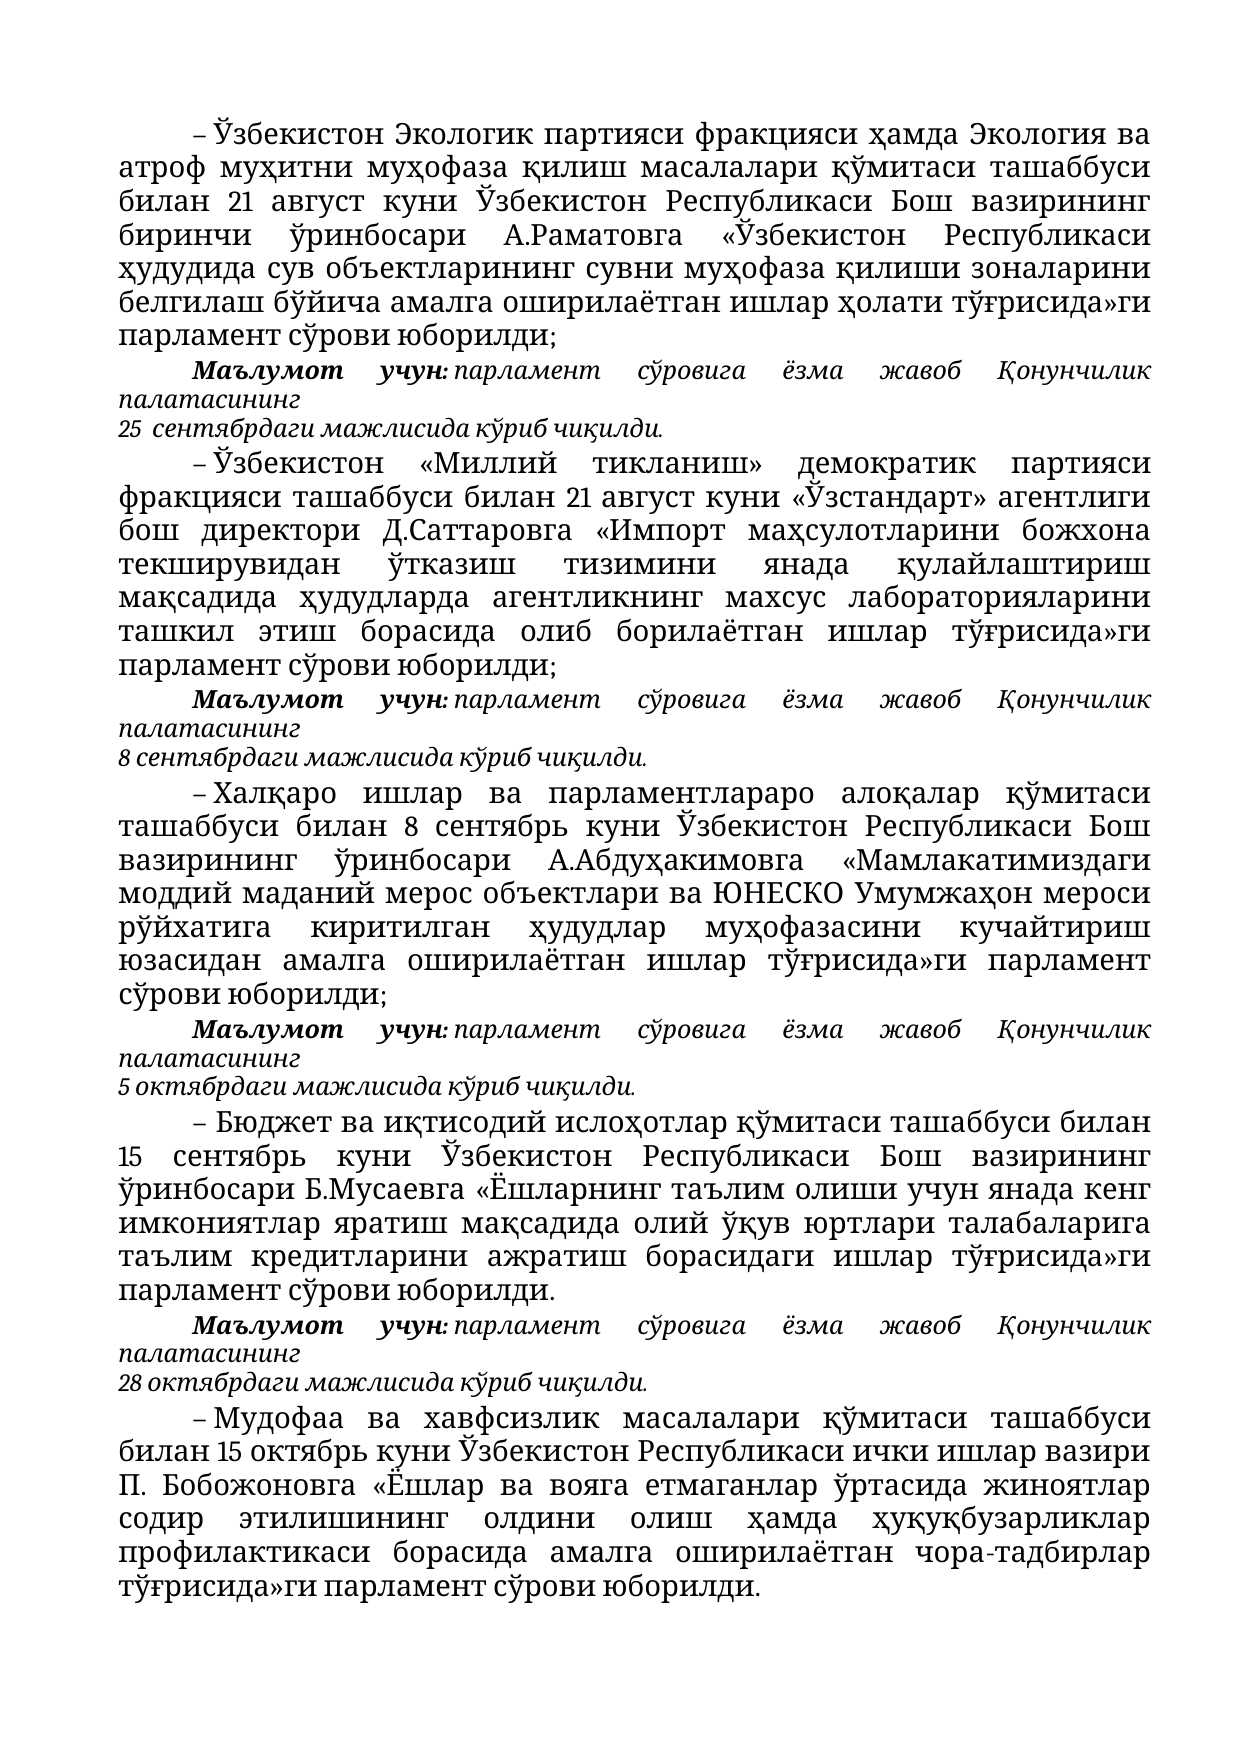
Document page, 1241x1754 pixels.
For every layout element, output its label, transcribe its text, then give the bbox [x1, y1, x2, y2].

text Маълумот учун: парламент сўровига ёзма жавоб Қонунчилик палатасининг 5 октябрдаги мажлисида кўриб чиқилди. [118, 1016, 1152, 1102]
text – Ўзбекистон Экологик партияси фракцияси ҳамда Экология ва атроф муҳитни муҳофаза қилиш масалалари қўмитаси ташаббуси билан 21 август куни Ўзбекистон Республикаси Бош вазирининг биринчи ўринбосари А.Раматовга «Ўзбекистон Республикаси ҳудудида сув объектларининг сувни муҳофаза қилиши зоналарини белгилаш бўйича амалга оширилаётган ишлар ҳолати тўғрисида»ги парламент сўрови юборилди; [118, 118, 1152, 353]
text Маълумот учун: парламент сўровига ёзма жавоб Қонунчилик палатасининг 8 сентябрдаги мажлисида кўриб чиқилди. [118, 686, 1152, 773]
text Маълумот учун: парламент сўровига ёзма жавоб Қонунчилик палатасининг 25 сентябрдаги мажлисида кўриб чиқилди. [118, 357, 1152, 443]
text – Ўзбекистон «Миллий тикланиш» демократик партияси фракцияси ташаббуси билан 21 август куни «Ўзстандарт» агентлиги бош директори Д.Саттаровга «Импорт маҳсулотларини божхона текширувидан ўтказиш тизимини янада қулайлаштириш мақсадида ҳудудларда агентликнинг махсус лабораторияларини ташкил этиш борасида олиб борилаётган ишлар тўғрисида»ги парламент сўрови юборилди; [118, 447, 1152, 682]
text Маълумот учун: парламент сўровига ёзма жавоб Қонунчилик палатасининг 28 октябрдаги мажлисида кўриб чиқилди. [118, 1312, 1152, 1398]
text – Мудофаа ва хавфсизлик масалалари қўмитаси ташаббуси билан 15 октябрь куни Ўзбекистон Республикаси ички ишлар вазири П. Бобожоновга «Ёшлар ва вояга етмаганлар ўртасида жиноятлар содир этилишининг олдини олиш ҳамда ҳуқуқбузарликлар профилактикаси борасида амалга оширилаётган чора-тадбирлар тўғрисида»ги парламент сўрови юборилди. [118, 1402, 1152, 1603]
text – Халқаро ишлар ва парламентлараро алоқалар қўмитаси ташаббуси билан 8 сентябрь куни Ўзбекистон Республикаси Бош вазирининг ўринбосари А.Абдуҳакимовга «Мамлакатимиздаги моддий маданий мерос объектлари ва ЮНЕСКО Умумжаҳон мероси рўйхатига киритилган ҳудудлар муҳофазасини кучайтириш юзасидан амалга оширилаётган ишлар тўғрисида»ги парламент сўрови юборилди; [118, 777, 1152, 1012]
text – Бюджет ва иқтисодий ислоҳотлар қўмитаси ташаббуси билан 15 сентябрь куни Ўзбекистон Республикаси Бош вазирининг ўринбосари Б.Мусаевга «Ёшларнинг таълим олиши учун янада кенг имкониятлар яратиш мақсадида олий ўқув юртлари талабаларига таълим кредитларини ажратиш борасидаги ишлар тўғрисида»ги парламент сўрови юборилди. [118, 1106, 1152, 1307]
